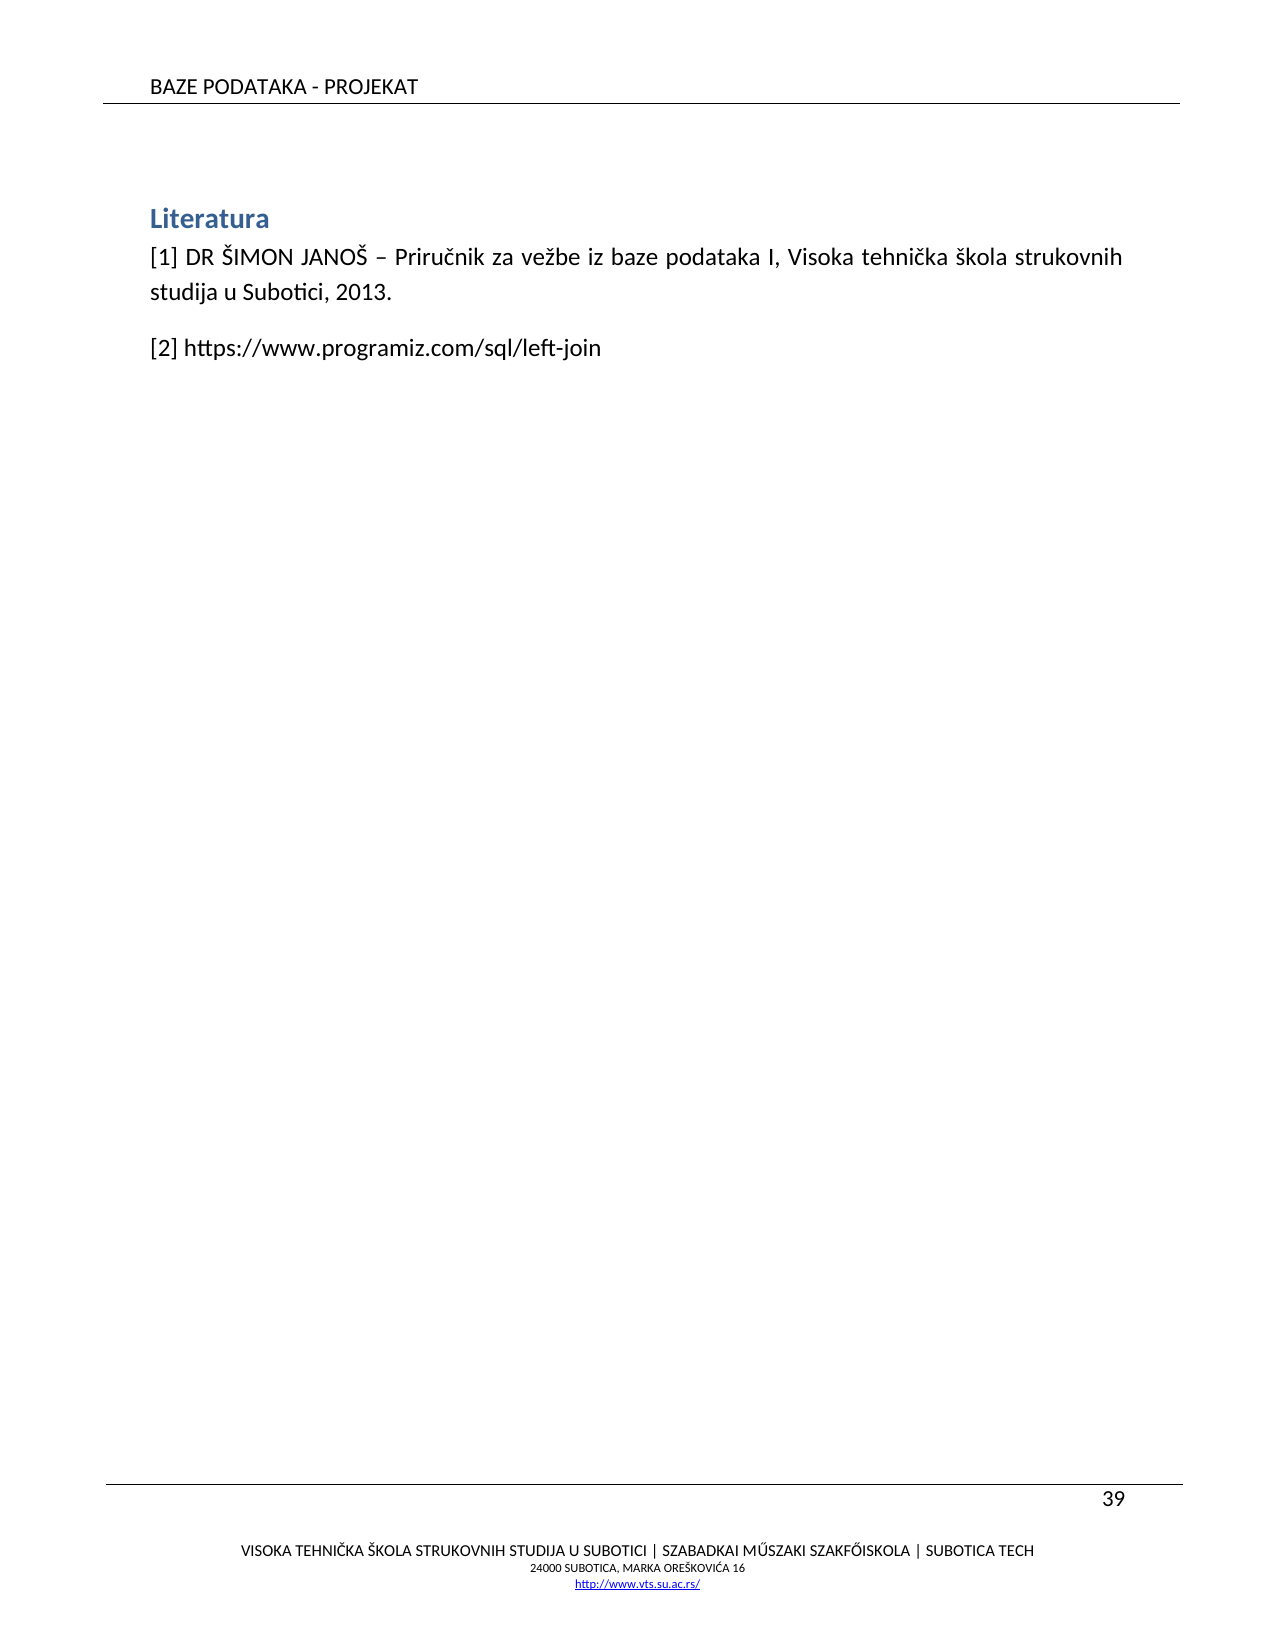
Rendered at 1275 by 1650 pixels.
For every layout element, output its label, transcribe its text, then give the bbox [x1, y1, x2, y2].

text [2] https://www.programiz.com/sql/left-join [150, 332, 1125, 362]
text [1] DR ŠIMON JANOŠ – Priručnik za vežbe iz baze podataka I, Visoka tehnička škola strukovnih studija u Subotici, 2013. [150, 241, 1125, 306]
subtitle Literatura [150, 200, 1125, 236]
